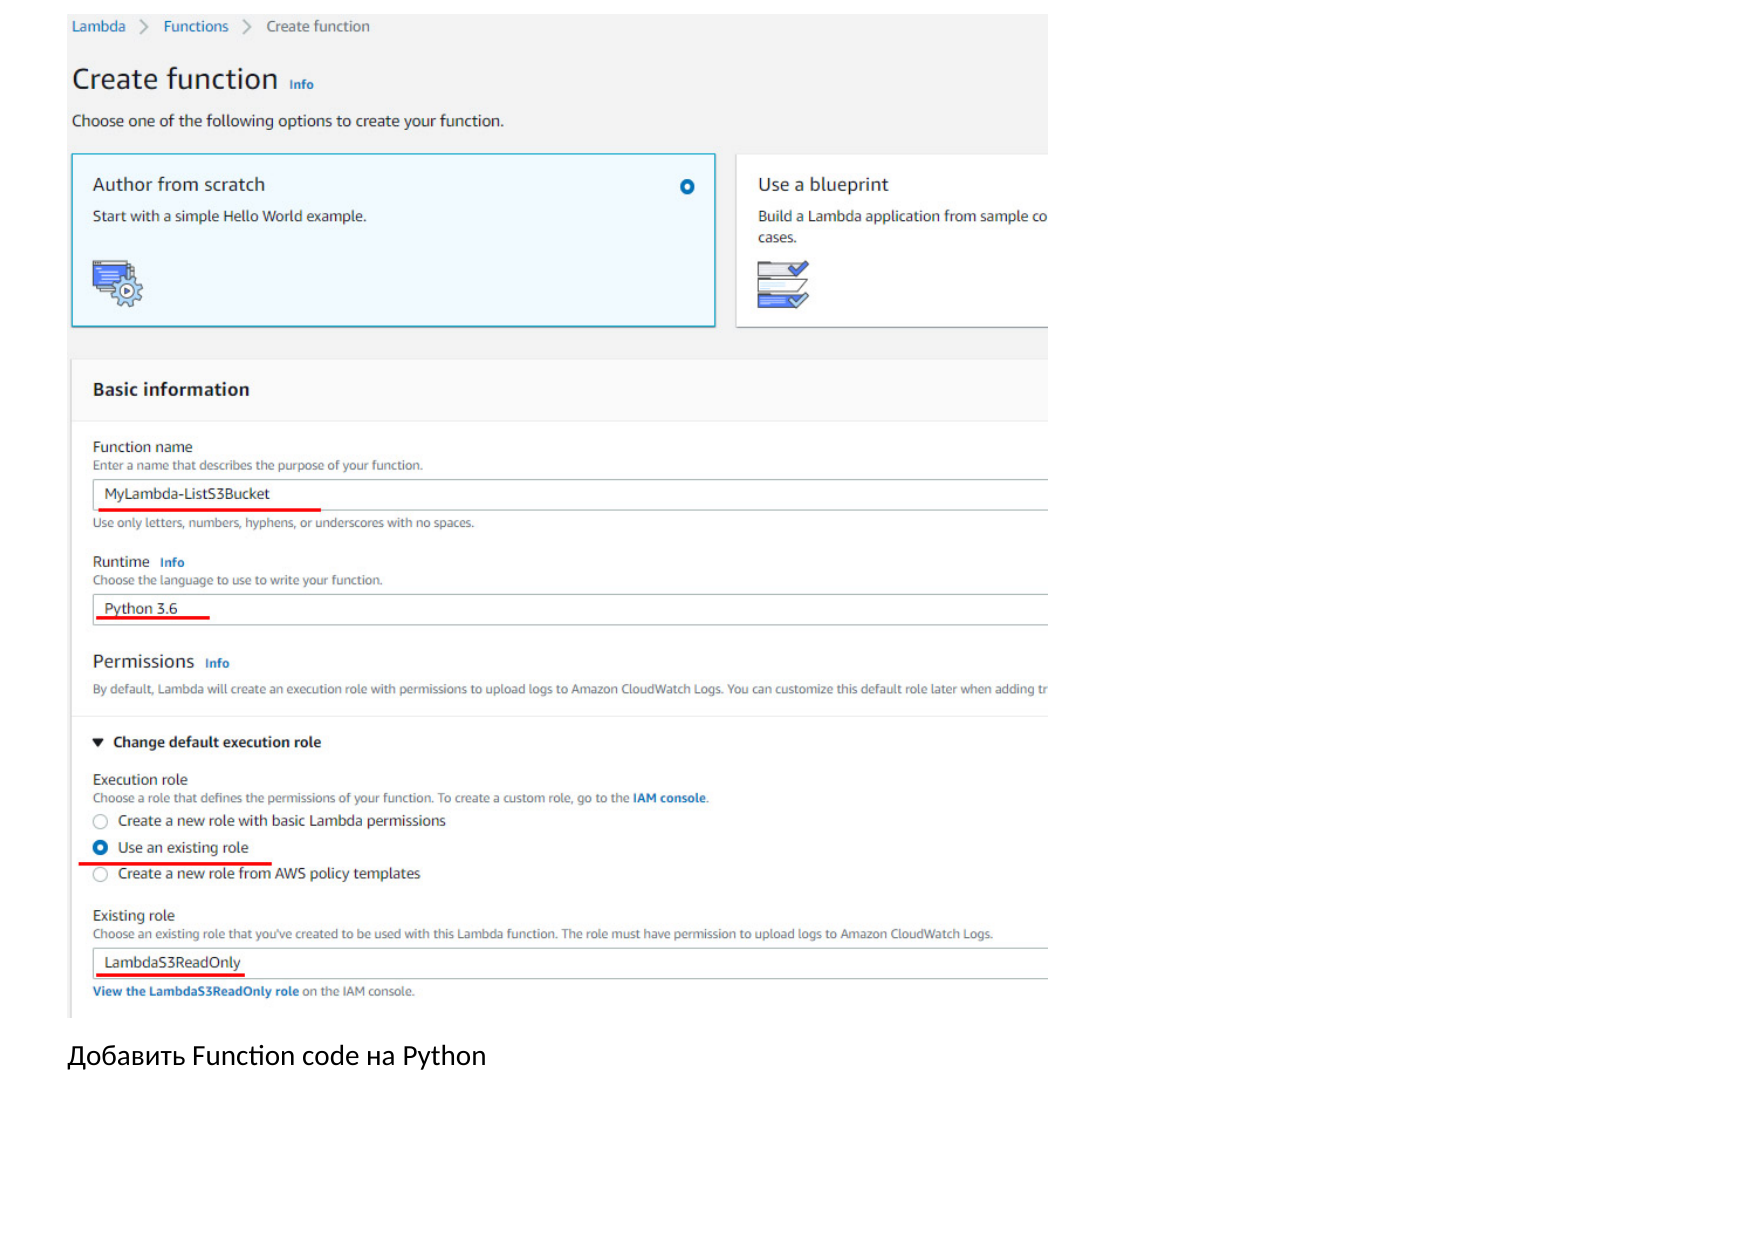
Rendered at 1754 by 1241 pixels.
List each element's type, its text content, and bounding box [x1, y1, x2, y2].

text Добавить Function code на Python [67, 1037, 1742, 1072]
picture [67, 14, 1048, 1018]
